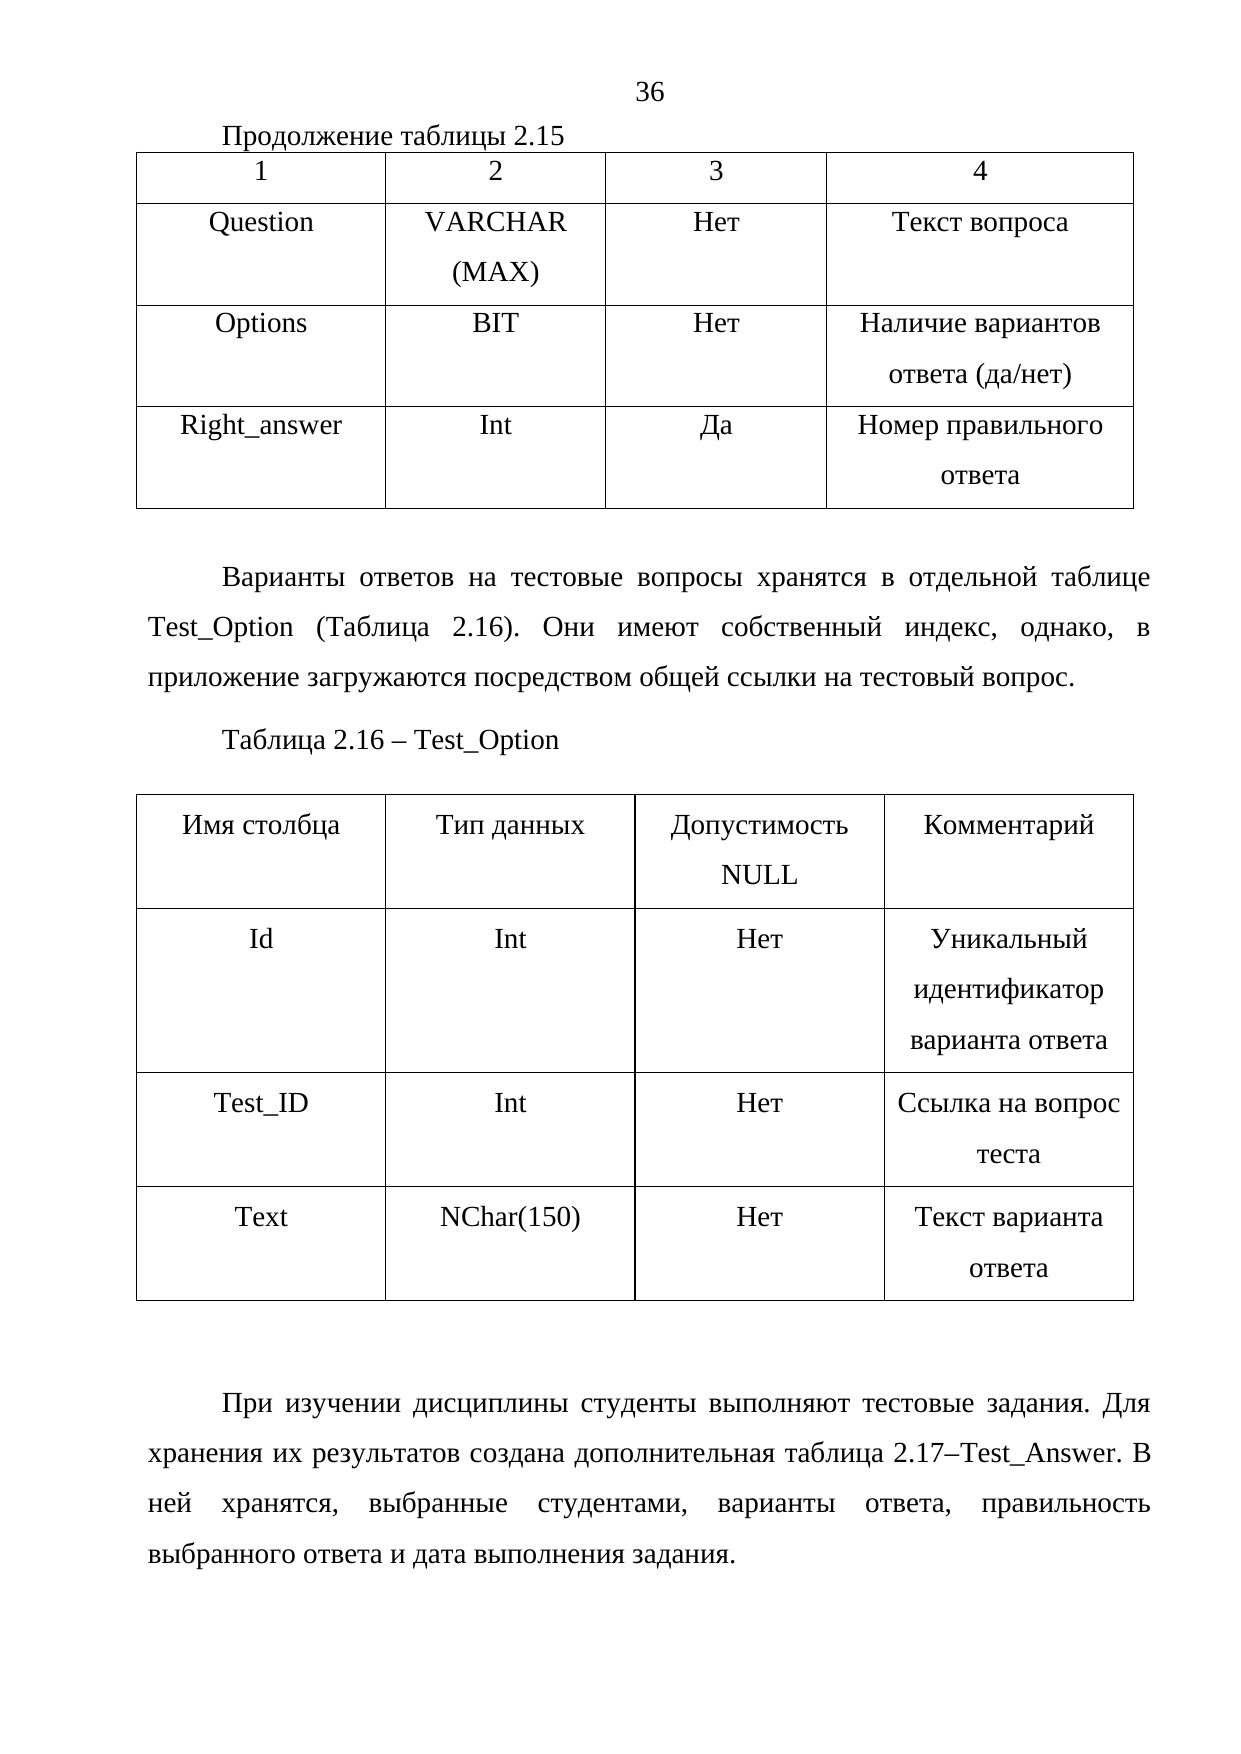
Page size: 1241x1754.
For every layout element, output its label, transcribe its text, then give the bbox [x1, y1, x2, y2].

table_cell Текст вопроса [827, 204, 1133, 304]
table_cell Ссылка на вопрос теста [885, 1073, 1133, 1186]
table_header 1 [137, 153, 385, 203]
table_header Комментарий [885, 795, 1133, 908]
table_cell Int [386, 909, 634, 1072]
table_cell Right_answer [137, 407, 385, 508]
table_cell NChar(150) [386, 1187, 634, 1300]
table_header Допустимость NULL [636, 795, 884, 908]
text Продолжение таблицы 2.15 [148, 118, 1152, 152]
table_cell Нет [606, 306, 826, 406]
table_cell Int [386, 407, 605, 508]
table_cell Уникальный идентификатор варианта ответа [885, 909, 1133, 1072]
table_header Имя столбца [137, 795, 385, 908]
table_cell BIT [386, 306, 605, 406]
table_cell Test_ID [137, 1073, 385, 1186]
table_cell Да [606, 407, 826, 508]
table_header 4 [827, 153, 1133, 203]
table_cell Нет [636, 1187, 884, 1300]
table_cell Text [137, 1187, 385, 1300]
table_cell Question [137, 204, 385, 304]
table_cell Нет [606, 204, 826, 304]
table_header Тип данных [386, 795, 634, 908]
table_cell Номер правильного ответа [827, 407, 1133, 508]
table_cell Options [137, 306, 385, 406]
table_cell Нет [636, 909, 884, 1072]
table_cell Нет [636, 1073, 884, 1186]
table_cell Int [386, 1073, 634, 1186]
table_header 2 [386, 153, 605, 203]
text При изучении дисциплины студенты выполняют тестовые задания. Для хранения их результатов создана дополнительная таблица 2.17–Test_Answer. В ней хранятся, выбранные студентами, варианты ответа, правильность выбранного ответа и дата выполнения задания. [148, 1385, 1152, 1569]
text Варианты ответов на тестовые вопросы хранятся в отдельной таблице Test_Option (Таблица 2.16). Они имеют собственный индекс, однако, в приложение загружаются посредством общей ссылки на тестовый вопрос. [148, 559, 1152, 693]
table_header 3 [606, 153, 826, 203]
text Таблица 2.16 – Test_Option [148, 722, 1152, 756]
table_cell Наличие вариантов ответа (да/нет) [827, 306, 1133, 406]
table_cell Id [137, 909, 385, 1072]
table_cell Текст варианта ответа [885, 1187, 1133, 1300]
table_cell VARCHAR (MAX) [386, 204, 605, 304]
